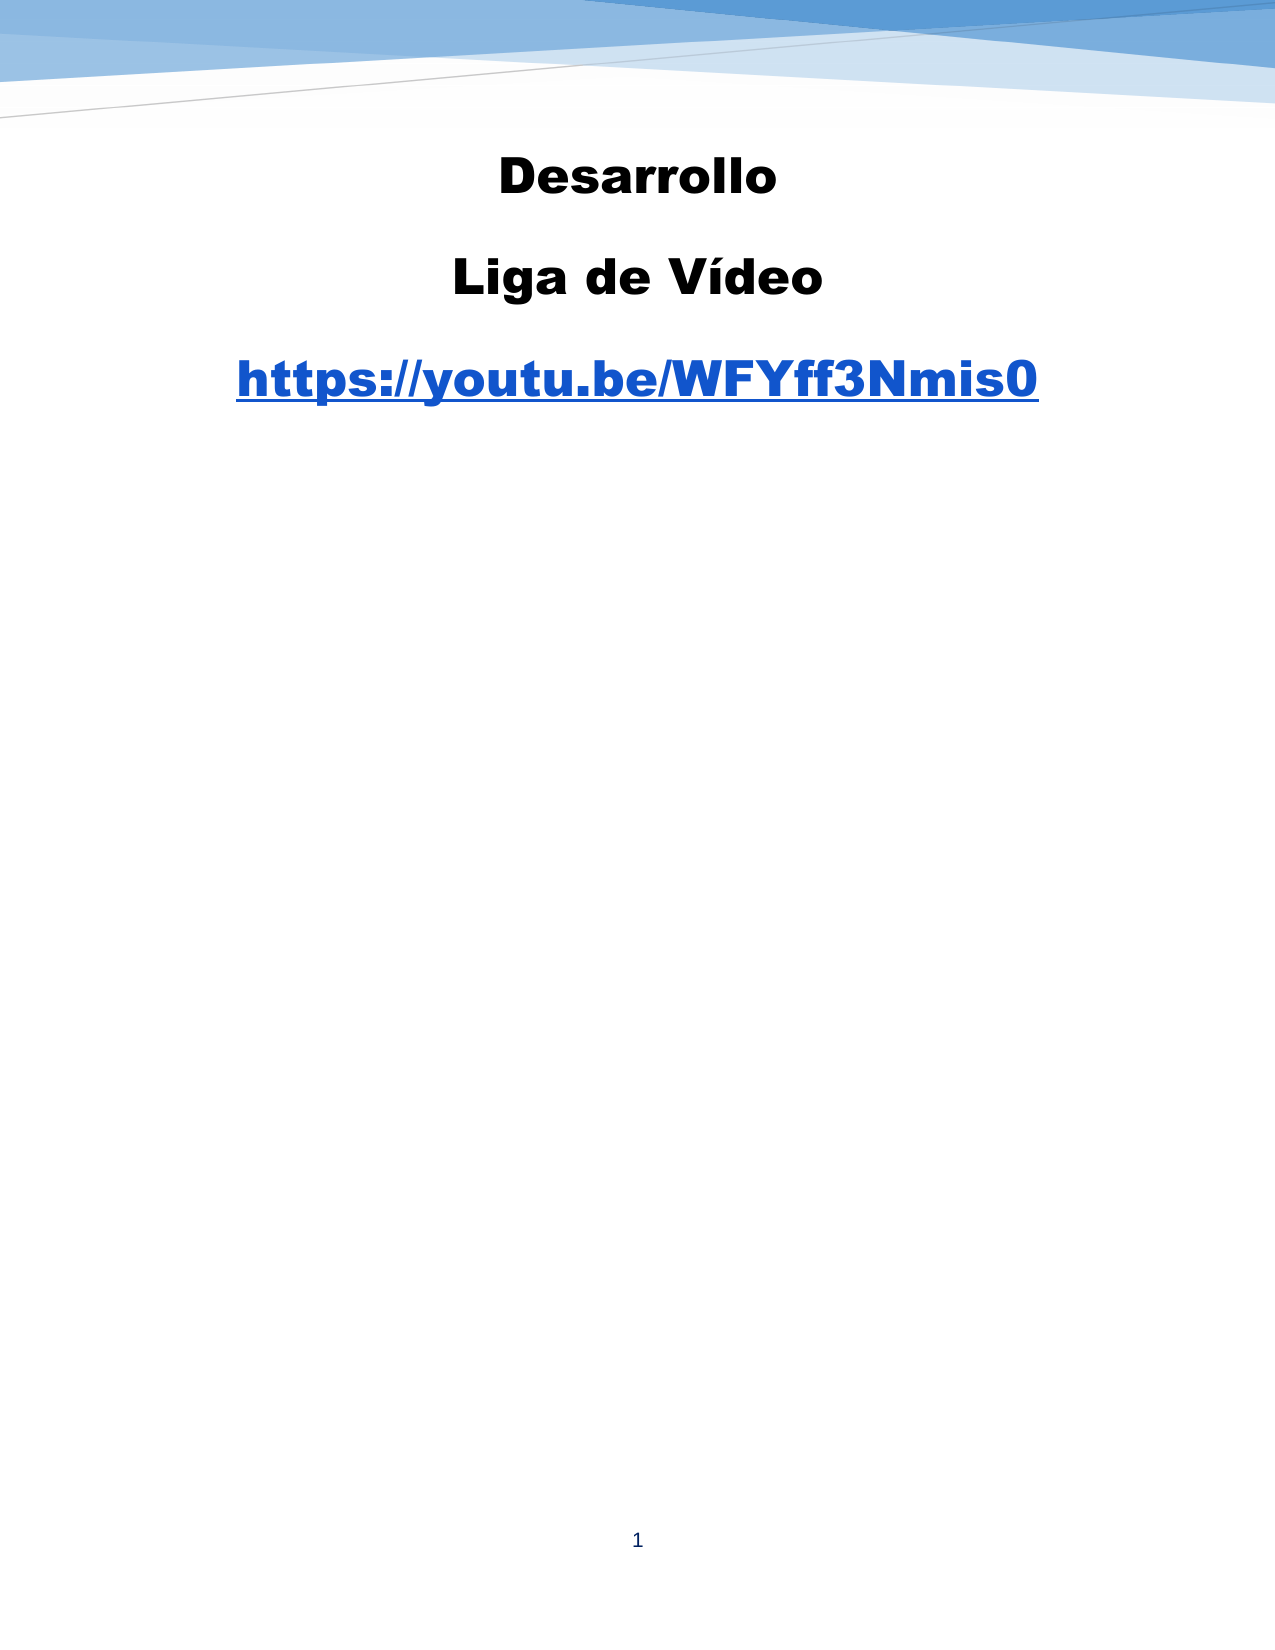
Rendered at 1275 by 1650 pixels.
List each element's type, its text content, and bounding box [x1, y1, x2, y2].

text https://youtu.be/WFYff3Nmis0 [177, 351, 1098, 407]
text Liga de Vídeo [177, 249, 1098, 306]
picture [0, 0, 1275, 129]
text Desarrollo [177, 148, 1098, 204]
